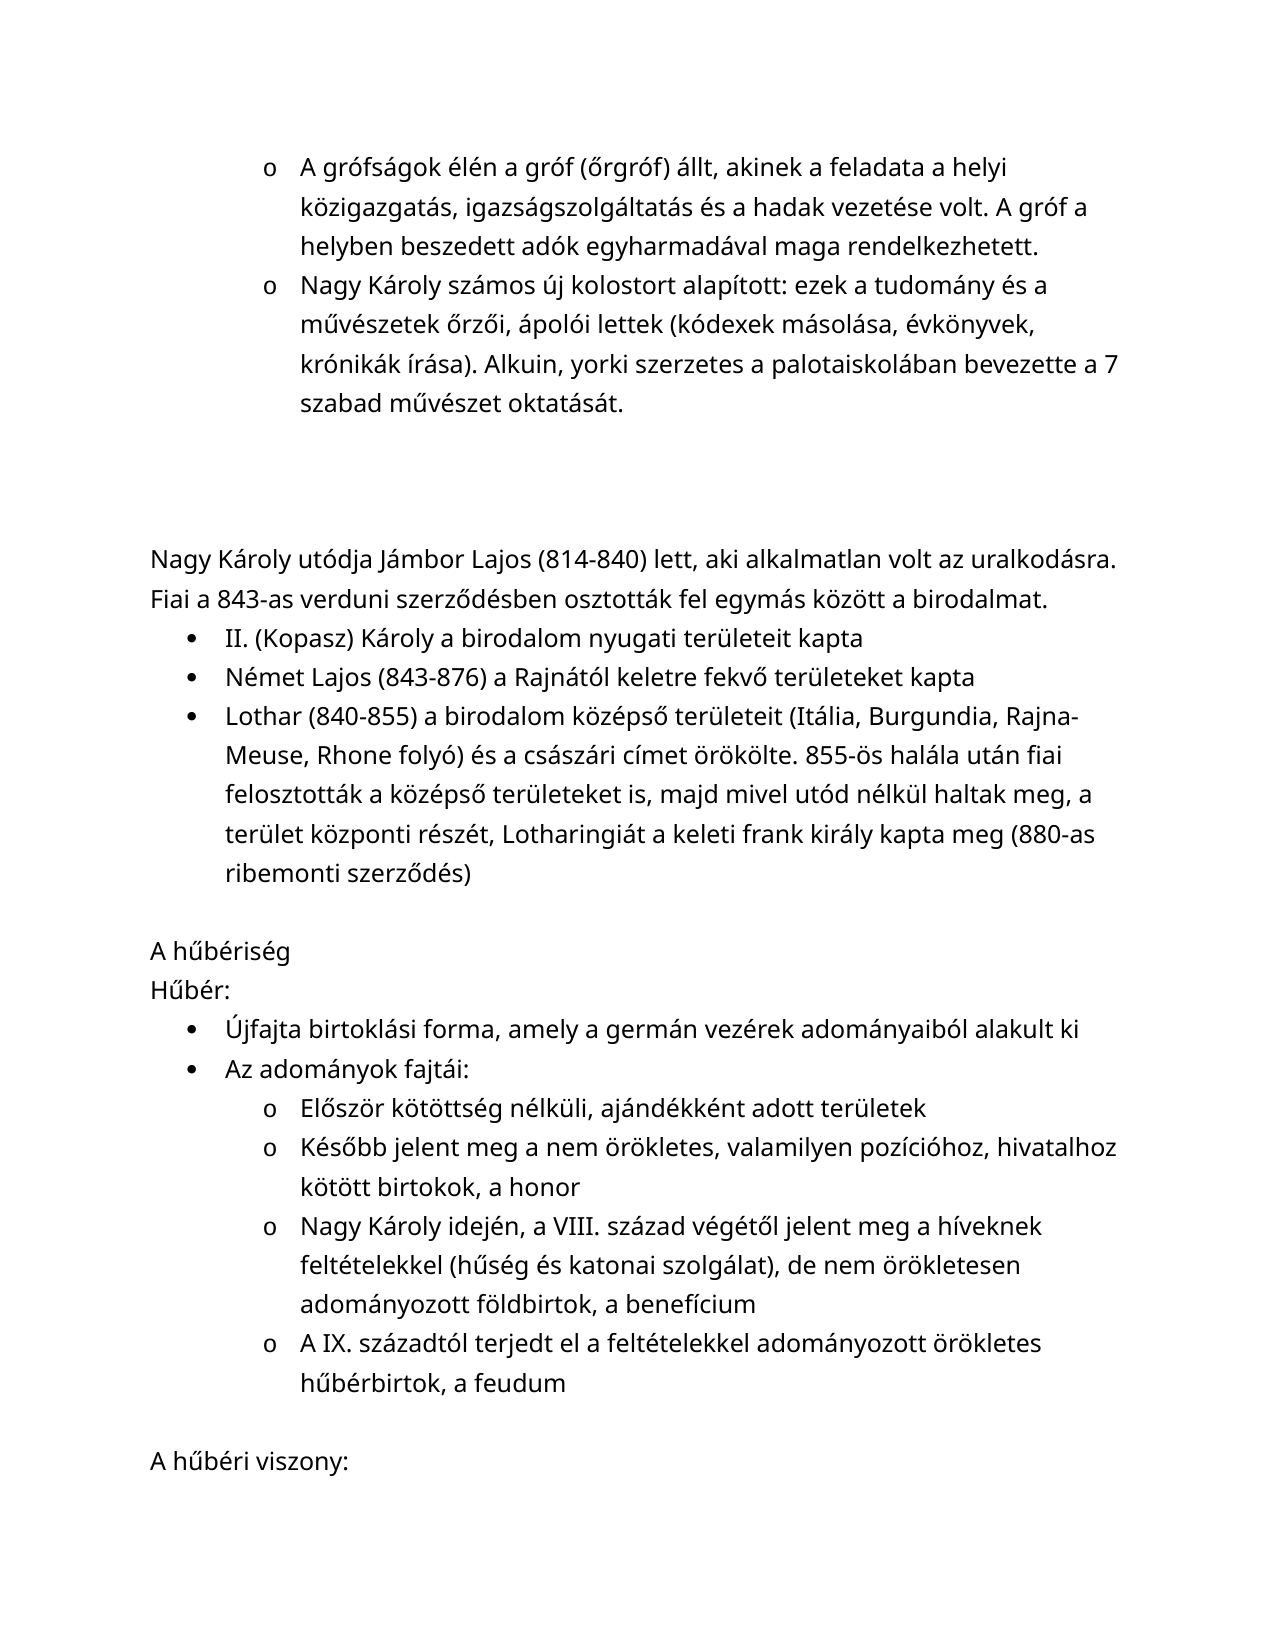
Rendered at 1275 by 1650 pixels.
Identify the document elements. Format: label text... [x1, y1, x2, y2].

text Hűbér: [150, 973, 1125, 1007]
list Újfajta birtoklási forma, amely a germán vezérek adományaiból alakult ki [187, 1012, 1125, 1046]
text A hűbéri viszony: [150, 1444, 1125, 1478]
list Először kötöttség nélküli, ajándékként adott területek [262, 1090, 1125, 1125]
list Német Lajos (843-876) a Rajnától keletre fekvő területeket kapta [187, 659, 1125, 694]
text Nagy Károly utódja Jámbor Lajos (814-840) lett, aki alkalmatlan volt az uralkodásra. Fiai a 843-as verduni szerződésben osztották fel egymás között a birodalmat. [150, 542, 1125, 615]
list Nagy Károly idején, a VIII. század végétől jelent meg a híveknek feltételekkel (hűség és katonai szolgálat), de nem örökletesen adományozott földbirtok, a benefícium [262, 1208, 1125, 1321]
list Lothar (840-855) a birodalom középső területeit (Itália, Burgundia, Rajna-Meuse, Rhone folyó) és a császári címet örökölte. 855-ös halála után fiai felosztották a középső területeket is, majd mivel utód nélkül haltak meg, a terület központi részét, Lotharingiát a keleti frank király kapta meg (880-as ribemonti szerződés) [187, 699, 1125, 889]
list II. (Kopasz) Károly a birodalom nyugati területeit kapta [187, 620, 1125, 654]
text A hűbériség [150, 934, 1125, 968]
list A IX. századtól terjedt el a feltételekkel adományozott örökletes hűbérbirtok, a feudum [262, 1326, 1125, 1399]
list Később jelent meg a nem örökletes, valamilyen pozícióhoz, hivatalhoz kötött birtokok, a honor [262, 1130, 1125, 1203]
list Nagy Károly számos új kolostort alapított: ezek a tudomány és a művészetek őrzői, ápolói lettek (kódexek másolása, évkönyvek, krónikák írása). Alkuin, yorki szerzetes a palotaiskolában bevezette a 7 szabad művészet oktatását. [262, 268, 1125, 419]
list A grófságok élén a gróf (őrgróf) állt, akinek a feladata a helyi közigazgatás, igazságszolgáltatás és a hadak vezetése volt. A gróf a helyben beszedett adók egyharmadával maga rendelkezhetett. [262, 150, 1125, 263]
list Az adományok fajtái: [187, 1051, 1125, 1085]
